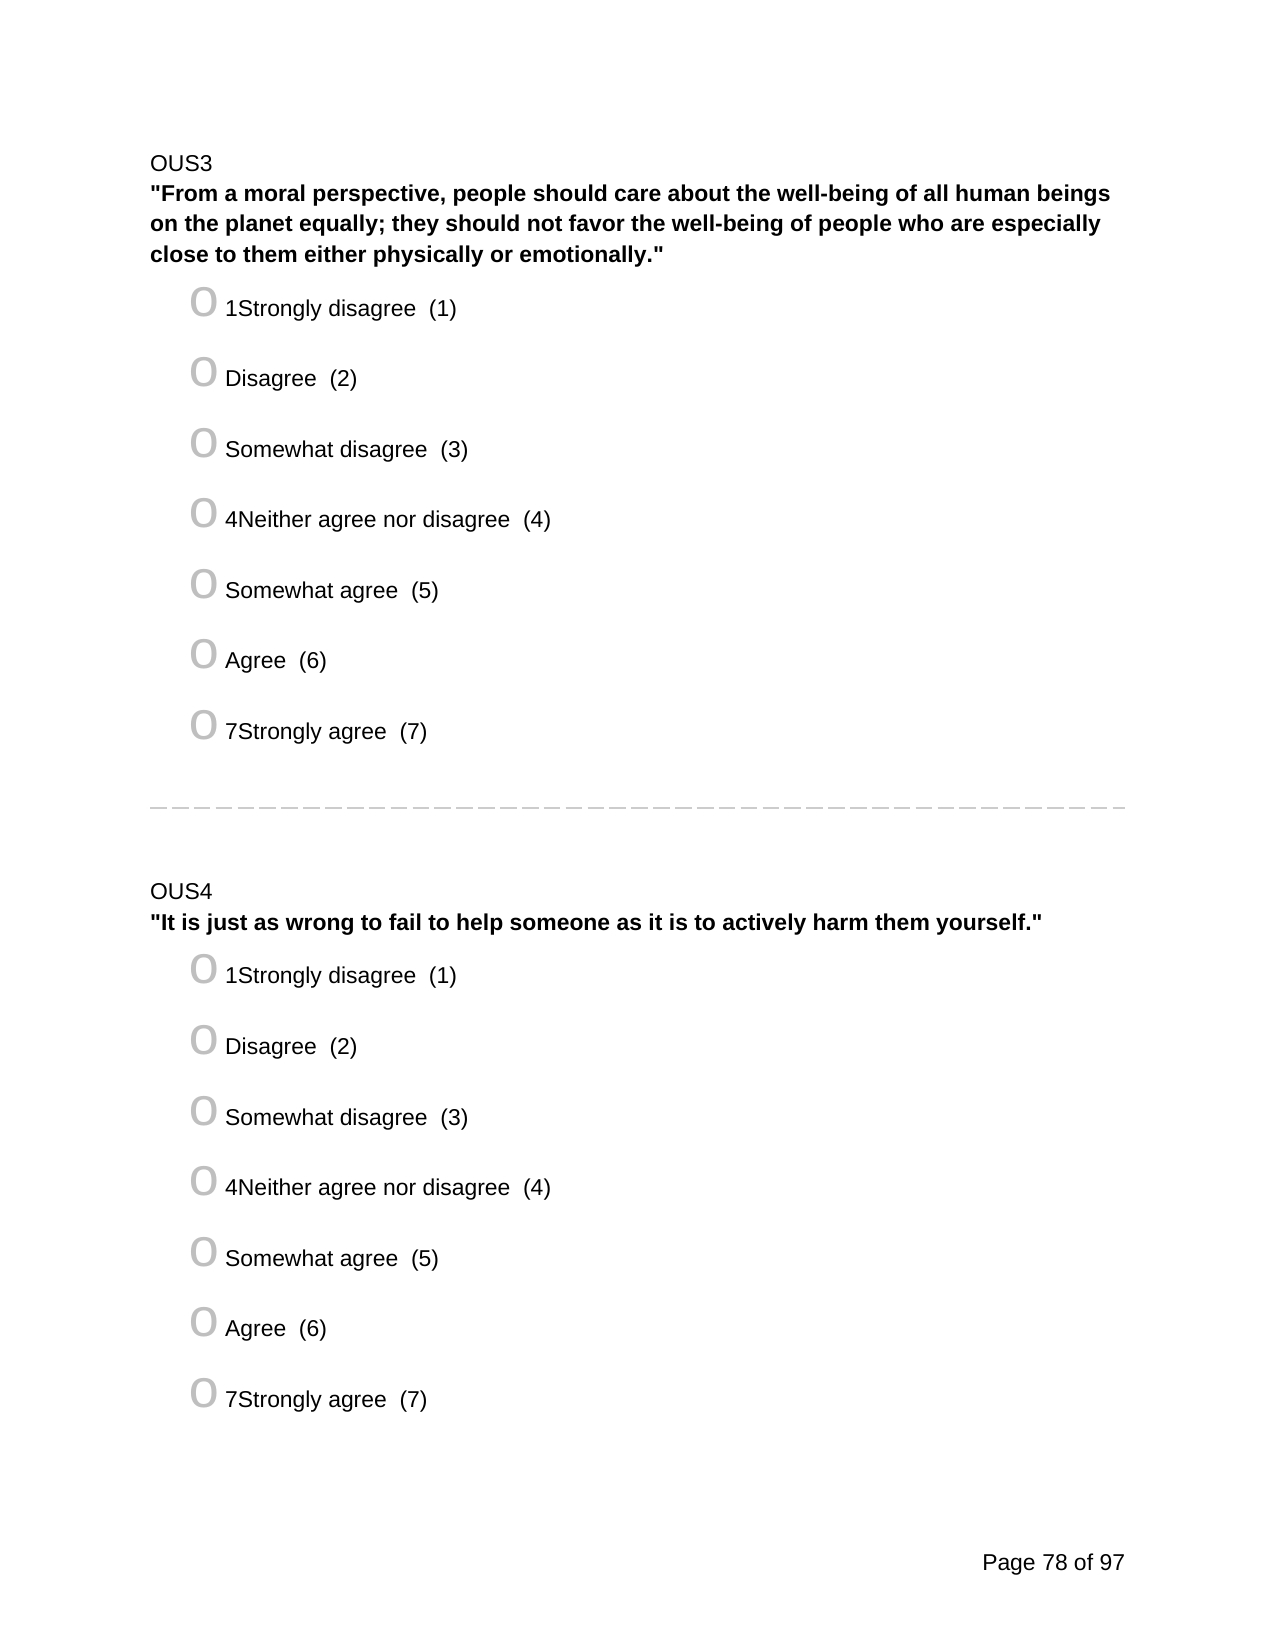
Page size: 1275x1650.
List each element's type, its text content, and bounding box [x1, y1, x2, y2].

list Disagree (2) [187, 1009, 1125, 1071]
list Agree (6) [187, 1291, 1125, 1353]
list Disagree (2) [187, 341, 1125, 403]
list 4Neither agree nor disagree (4) [187, 1150, 1125, 1212]
list Somewhat disagree (3) [187, 1080, 1125, 1141]
list 1Strongly disagree (1) [187, 271, 1125, 332]
text OUS4 "It is just as wrong to fail to help someone as it is to actively harm them yourself." [150, 878, 1125, 935]
list Somewhat agree (5) [187, 553, 1125, 614]
text OUS3 "From a moral perspective, people should care about the well-being of all human beings on the planet equally; they should not favor the well-being of people who are especially close to them either physically or emotionally." [150, 150, 1125, 267]
list Agree (6) [187, 623, 1125, 685]
list 4Neither agree nor disagree (4) [187, 482, 1125, 544]
list 7Strongly agree (7) [187, 694, 1125, 755]
list Somewhat disagree (3) [187, 412, 1125, 473]
list Somewhat agree (5) [187, 1221, 1125, 1282]
list 1Strongly disagree (1) [187, 939, 1125, 1000]
list 7Strongly agree (7) [187, 1362, 1125, 1423]
